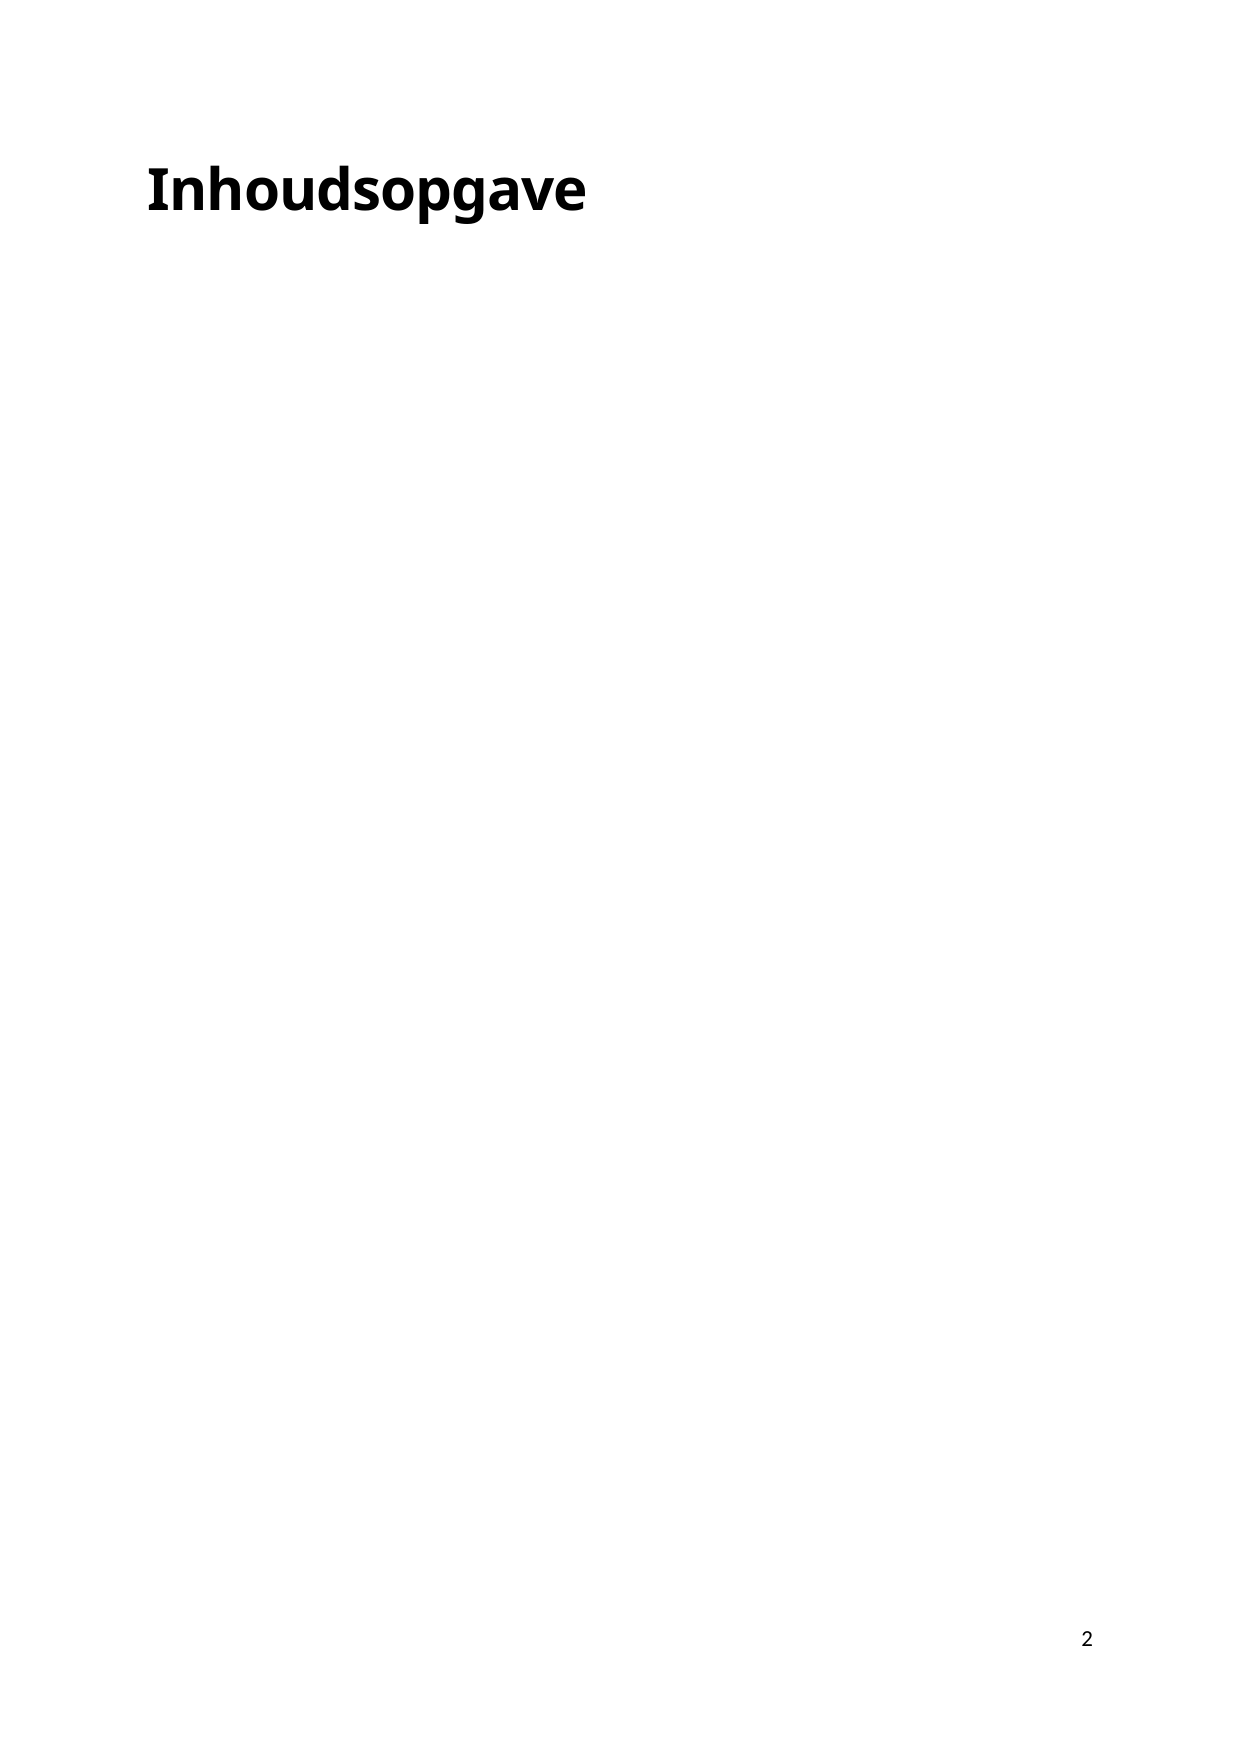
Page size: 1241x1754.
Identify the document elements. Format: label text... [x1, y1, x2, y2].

title Inhoudsopgave [148, 148, 1093, 227]
